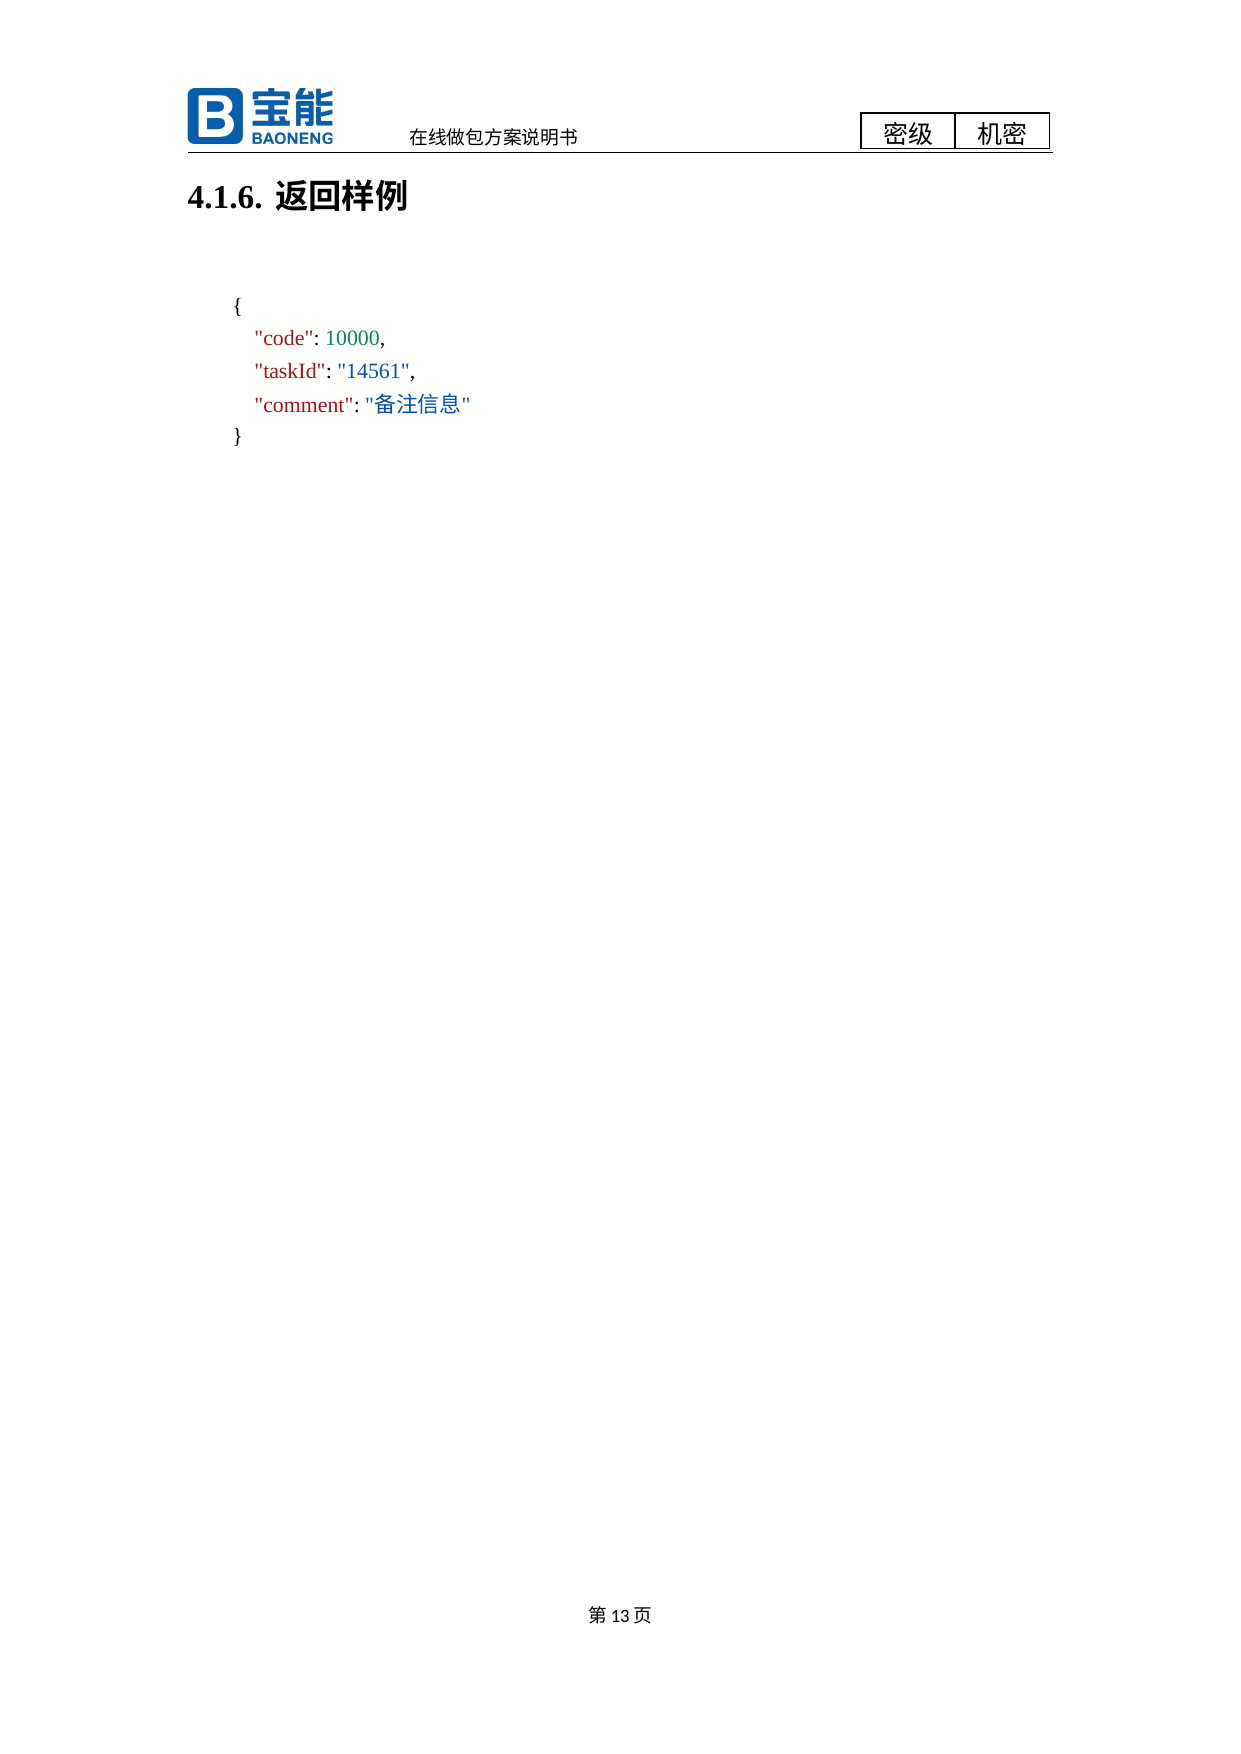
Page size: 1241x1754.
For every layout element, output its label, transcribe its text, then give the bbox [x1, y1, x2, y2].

subtitle 返回样例 [187, 162, 1053, 227]
text { [232, 289, 1053, 321]
text "taskId": "14561", [232, 354, 1053, 386]
text "code": 10000, [232, 321, 1053, 354]
text } [232, 419, 1053, 451]
picture [187, 88, 333, 144]
text "comment": "备注信息" [232, 386, 1053, 419]
